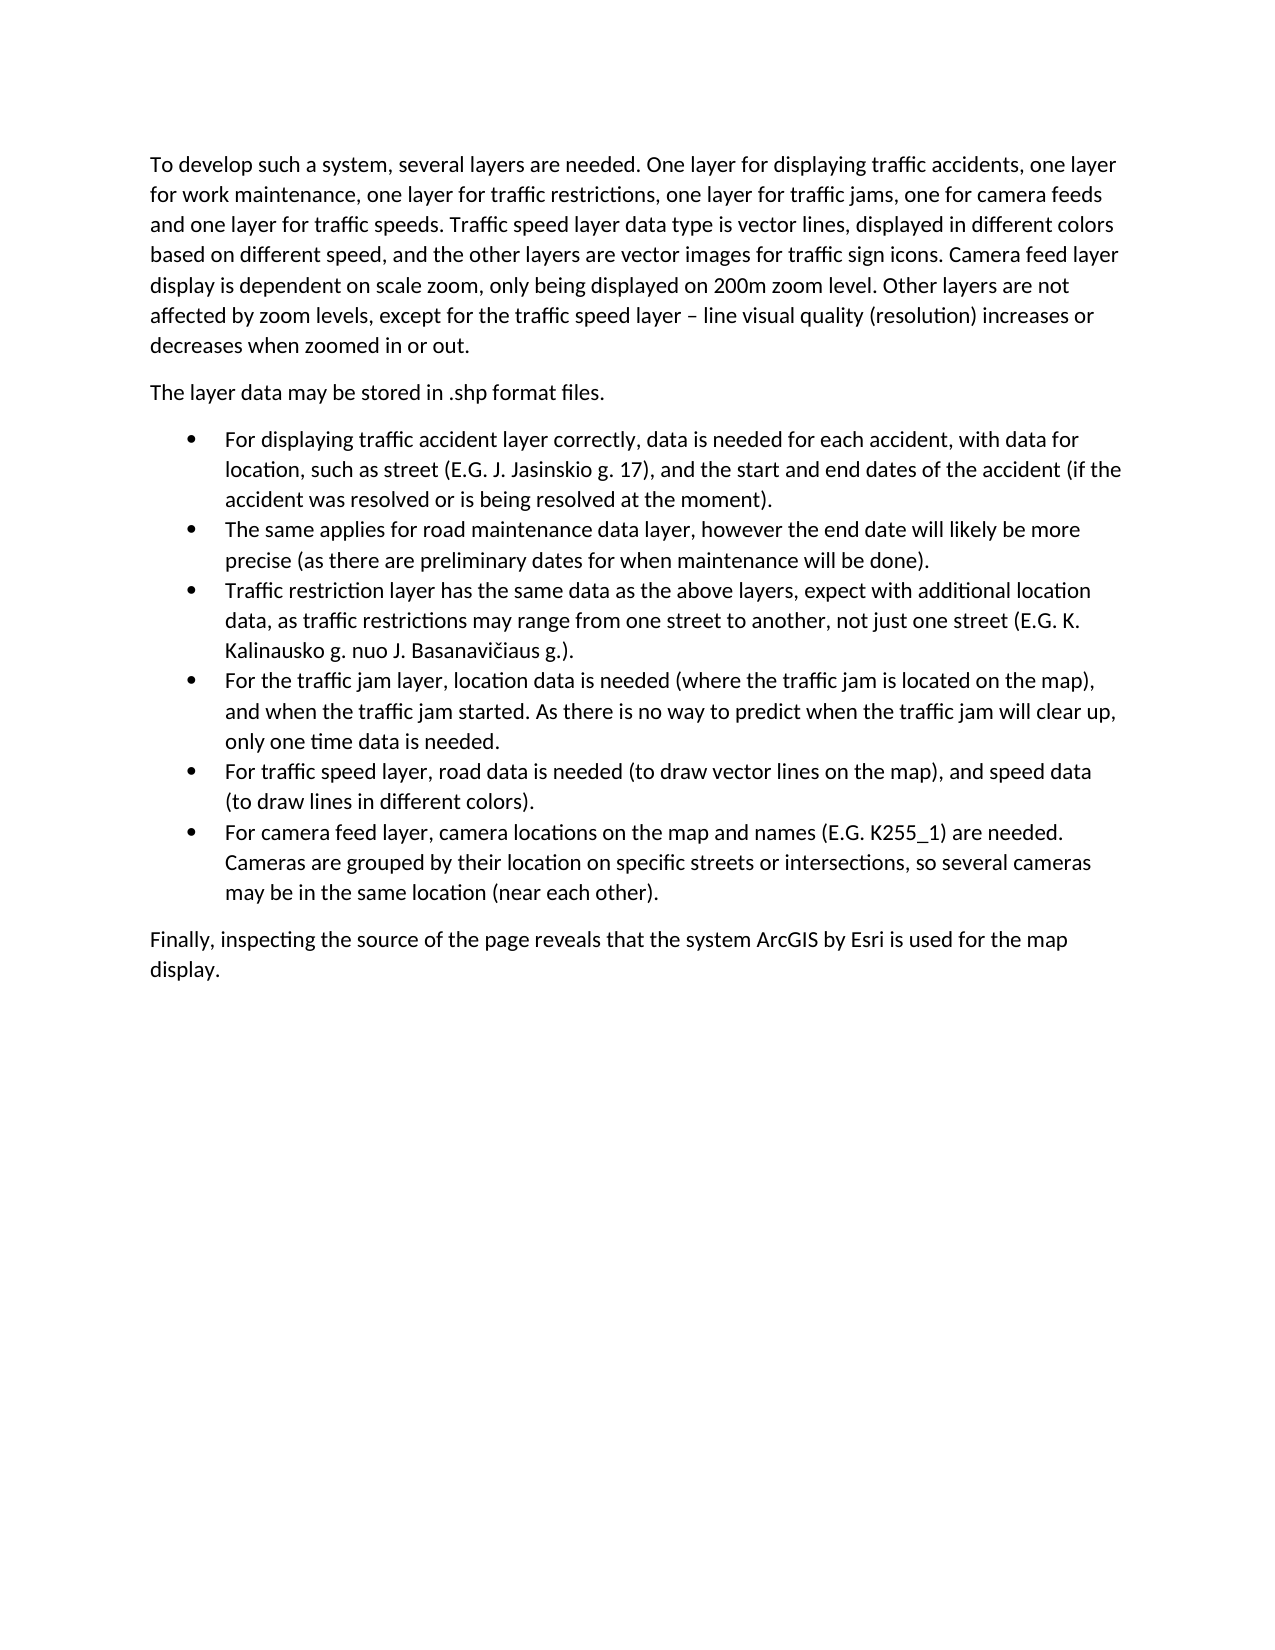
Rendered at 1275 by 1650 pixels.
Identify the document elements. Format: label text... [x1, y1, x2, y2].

list For displaying traffic accident layer correctly, data is needed for each accident, with data for location, such as street (E.G. J. Jasinskio g. 17), and the start and end dates of the accident (if the accident was resolved or is being resolved at the moment). [187, 425, 1125, 513]
text Finally, inspecting the source of the page reveals that the system ArcGIS by Esri is used for the map display. [150, 925, 1125, 983]
text The layer data may be stored in .shp format files. [150, 378, 1125, 406]
list The same applies for road maintenance data layer, however the end date will likely be more precise (as there are preliminary dates for when maintenance will be done). [187, 516, 1125, 574]
text To develop such a system, several layers are needed. One layer for displaying traffic accidents, one layer for work maintenance, one layer for traffic restrictions, one layer for traffic jams, one for camera feeds and one layer for traffic speeds. Traffic speed layer data type is vector lines, displayed in different colors based on different speed, and the other layers are vector images for traffic sign icons. Camera feed layer display is dependent on scale zoom, only being displayed on 200m zoom level. Other layers are not affected by zoom levels, except for the traffic speed layer – line visual quality (resolution) increases or decreases when zoomed in or out. [150, 150, 1125, 359]
list Traffic restriction layer has the same data as the above layers, expect with additional location data, as traffic restrictions may range from one street to another, not just one street (E.G. K. Kalinausko g. nuo J. Basanavičiaus g.). [187, 576, 1125, 664]
list For traffic speed layer, road data is needed (to draw vector lines on the map), and speed data (to draw lines in different colors). [187, 757, 1125, 816]
list For the traffic jam layer, location data is needed (where the traffic jam is located on the map), and when the traffic jam started. As there is no way to predict when the traffic jam will clear up, only one time data is needed. [187, 667, 1125, 755]
list For camera feed layer, camera locations on the map and names (E.G. K255_1) are needed. Cameras are grouped by their location on specific streets or intersections, so several cameras may be in the same location (near each other). [187, 818, 1125, 906]
